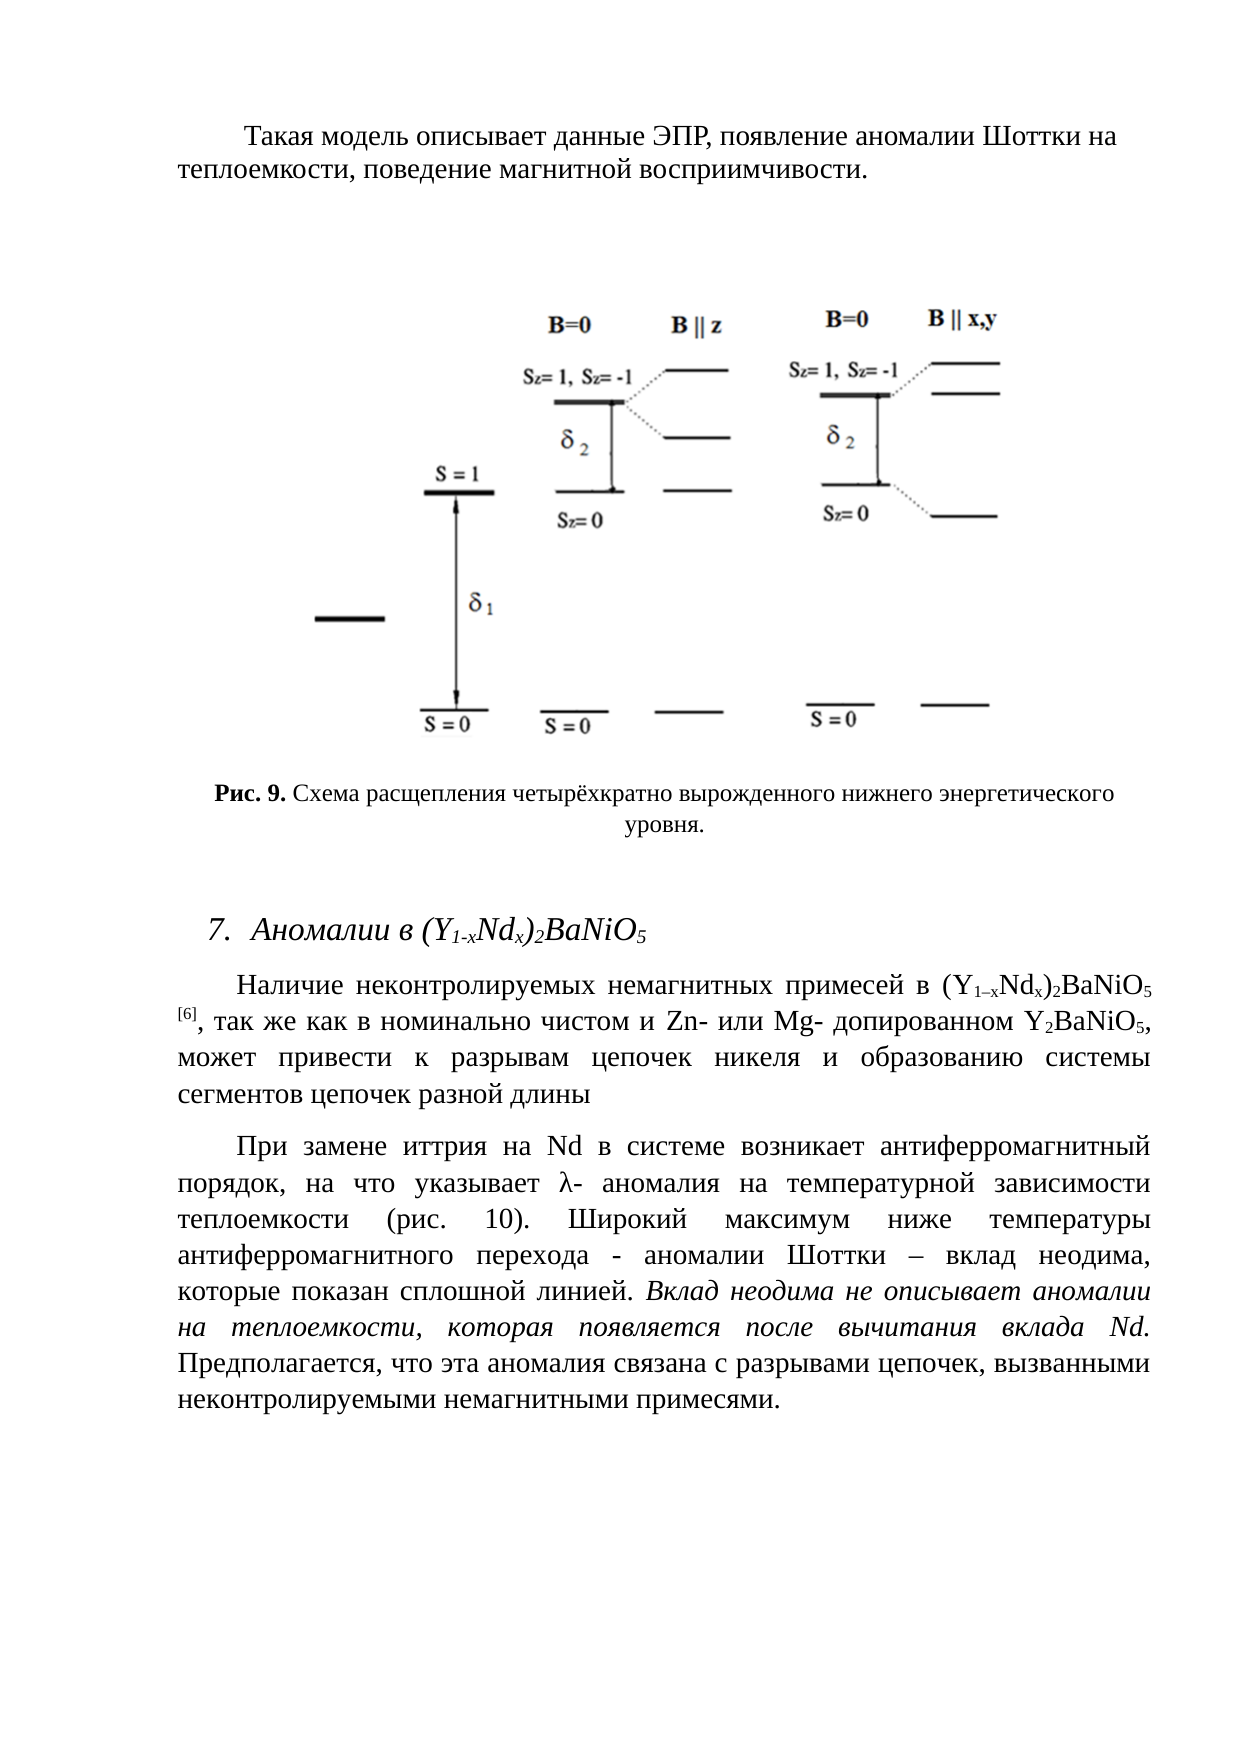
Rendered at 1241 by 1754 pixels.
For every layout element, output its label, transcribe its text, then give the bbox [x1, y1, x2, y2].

text Такая модель описывает данные ЭПР, появление аномалии Шоттки на теплоемкости, поведение магнитной восприимчивости. [177, 118, 1152, 185]
picture [314, 290, 1015, 759]
text Рис. 9. Схема расщепления четырёхкратно вырожденного нижнего энергетического уровня. [177, 778, 1152, 837]
text При замене иттрия на Nd в системе возникает антиферромагнитный порядок, на что указывает λ- аномалия на температурной зависимости теплоемкости (рис. 10). Широкий максимум ниже температуры антиферромагнитного перехода - аномалии Шоттки – вклад неодима, которые показан сплошной линией. Вклад неодима не описывает аномалии на теплоемкости, которая появляется после вычитания вклада Nd. Предполагается, что эта аномалия связана с разрывами цепочек, вызванными неконтролируемыми немагнитными примесями. [177, 1128, 1152, 1415]
text Наличие неконтролируемых немагнитных примесей в (Y1–xNdx)2BaNiO5 [6], так же как в номинально чистом и Zn- или Mg- допированном Y2BaNiO5, может привести к разрывам цепочек никеля и образованию системы сегментов цепочек разной длины [177, 967, 1152, 1109]
list Аномалии в (Y1-xNdx)2BaNiO5 [207, 909, 1152, 948]
